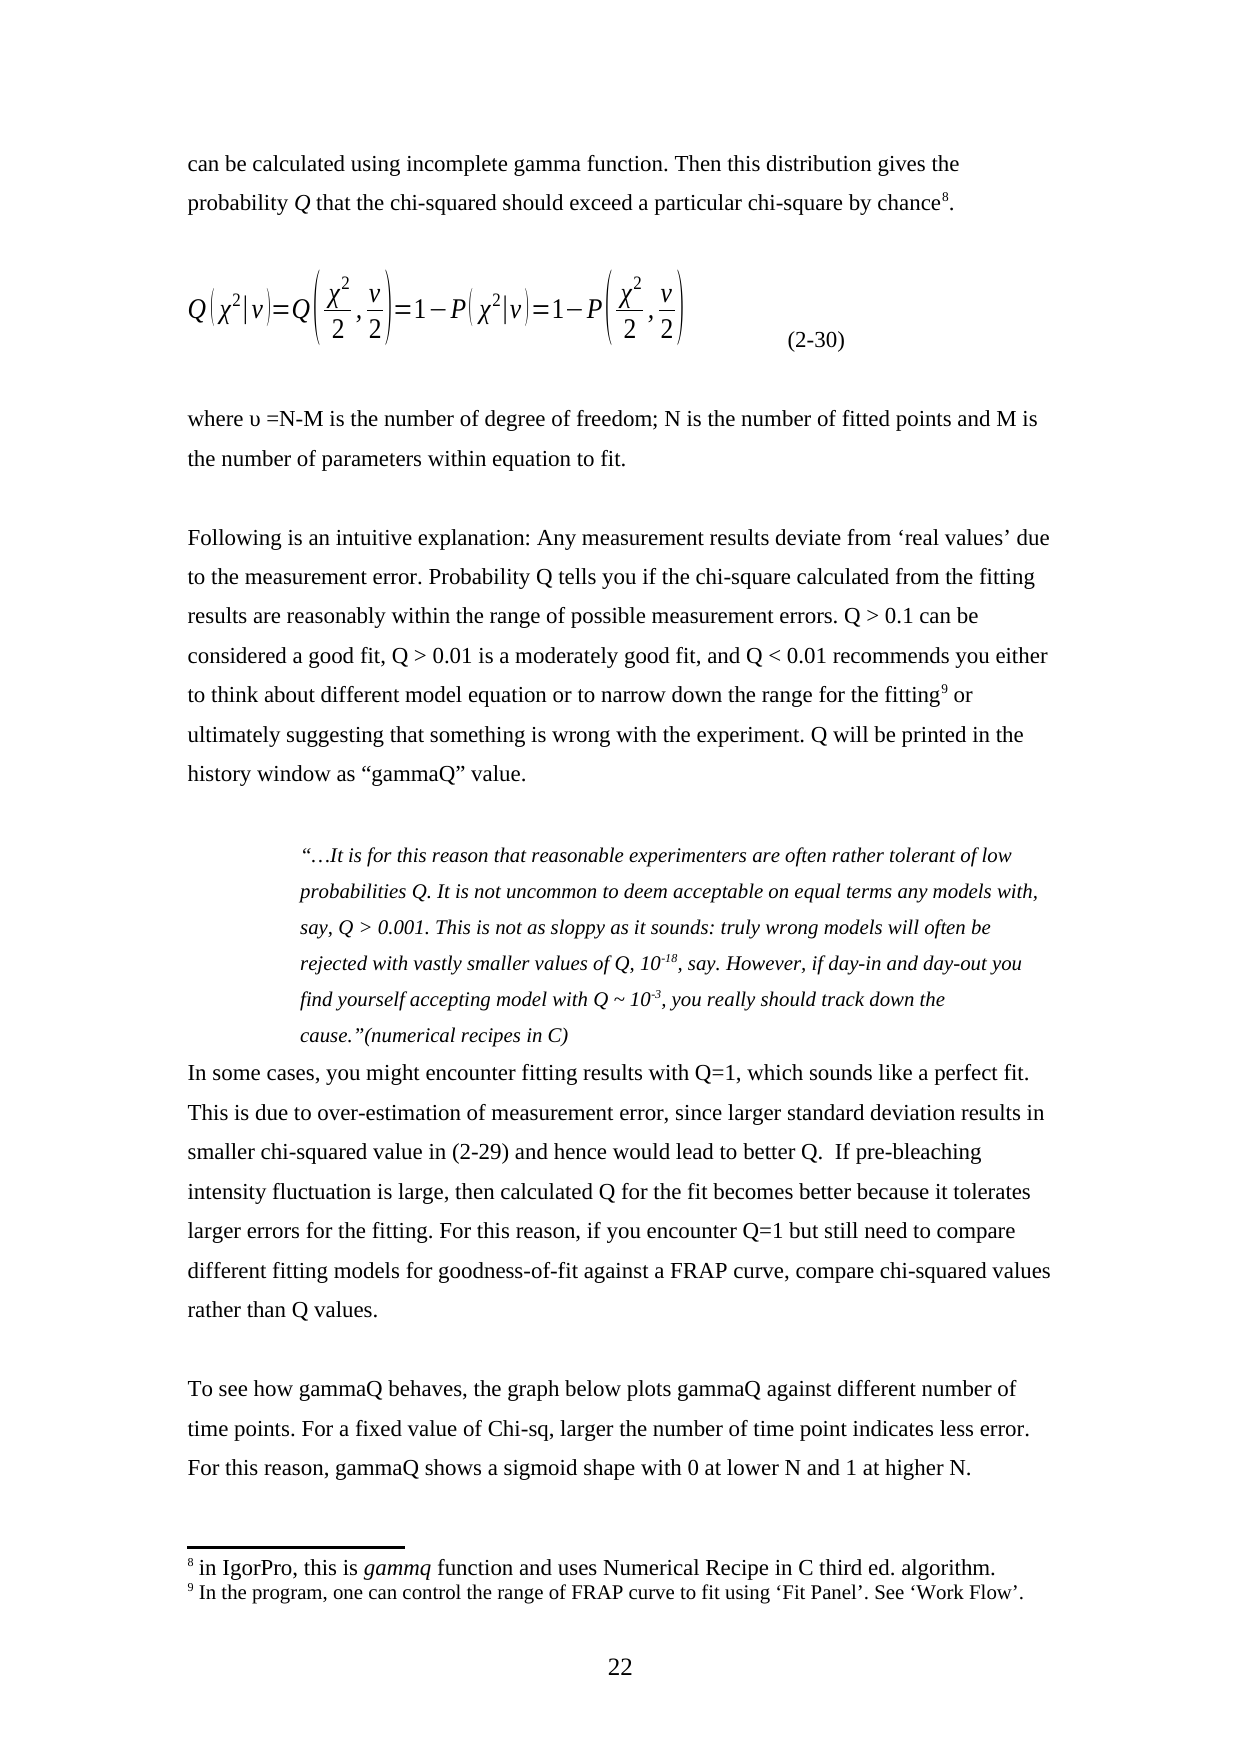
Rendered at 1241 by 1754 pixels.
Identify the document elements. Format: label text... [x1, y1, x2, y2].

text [187, 150, 1053, 216]
text (2-30) [187, 268, 1053, 353]
text “…It is for this reason that reasonable experimenters are often rather tolerant of low probabilities Q. It is not uncommon to deem acceptable on equal terms any models with, say, Q > 0.001. This is not as sloppy as it sounds: truly wrong models will often be rejected with vastly smaller values of Q, 10-18, say. However, if day-in and day-out you find yourself accepting model with Q ~ 10-3, you really should track down the cause.”(numerical recipes in C) [300, 843, 1053, 1047]
text where υ =N-M is the number of degree of freedom; N is the number of fitted points and M is the number of parameters within equation to fit. [187, 405, 1053, 471]
text Following is an intuitive explanation: Any measurement results deviate from ‘real values’ due to the measurement error. Probability Q tells you if the chi-square calculated from the fitting results are reasonably within the range of possible measurement errors. Q > 0.1 can be considered a good fit, Q > 0.01 is a moderately good fit, and Q < 0.01 recommends you either to think about different model equation or to narrow down the range for the fitting or ultimately suggesting that something is wrong with the experiment. Q will be printed in the history window as “gammaQ” value. [187, 524, 1053, 787]
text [187, 1375, 1053, 1481]
text In some cases, you might encounter fitting results with Q=1, which sounds like a perfect fit. This is due to over-estimation of measurement error, since larger standard deviation results in smaller chi-squared value in (2-29) and hence would lead to better Q. If pre-bleaching intensity fluctuation is large, then calculated Q for the fit becomes better because it tolerates larger errors for the fitting. For this reason, if you encounter Q=1 but still need to compare different fitting models for goodness-of-fit against a FRAP curve, compare chi-squared values rather than Q values. [187, 1059, 1053, 1323]
